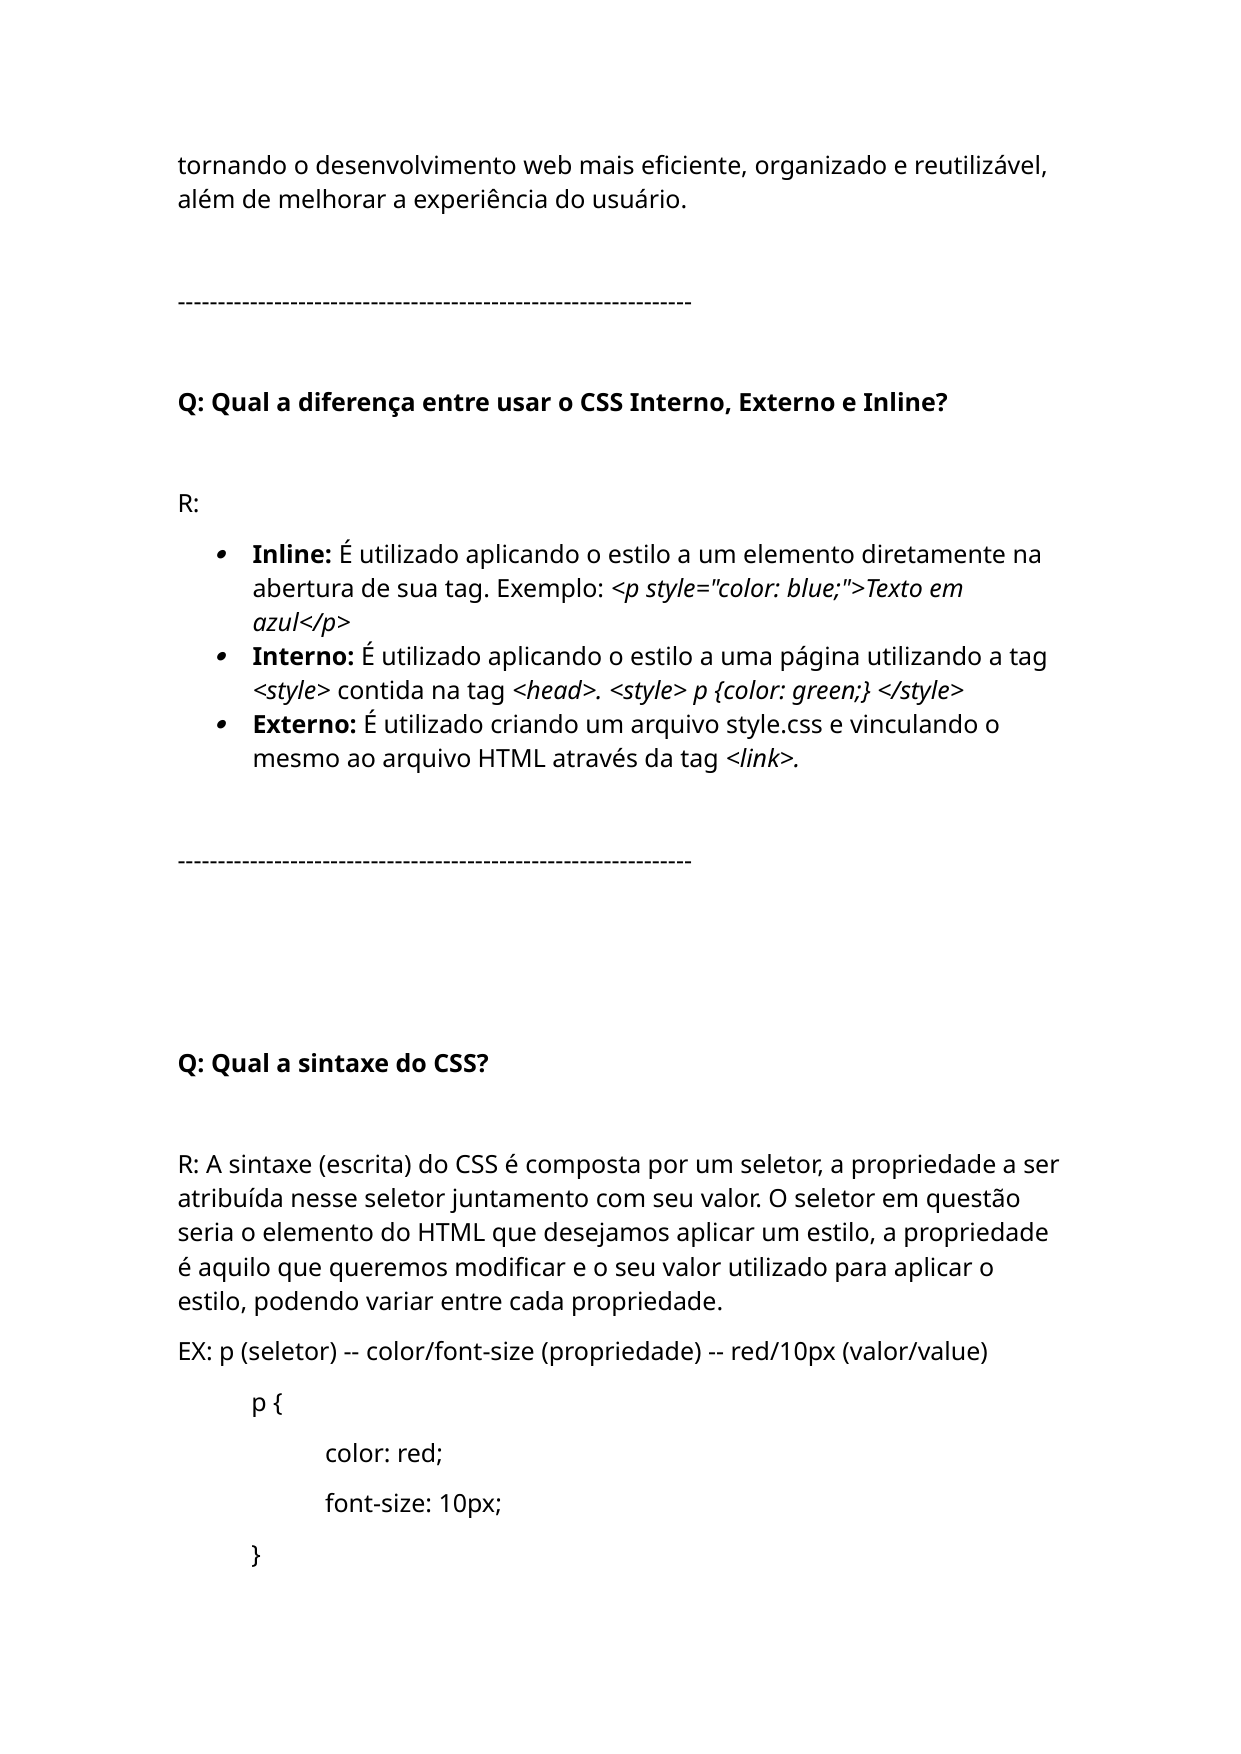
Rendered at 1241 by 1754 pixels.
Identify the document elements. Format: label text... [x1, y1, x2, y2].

list Externo: É utilizado criando um arquivo style.css e vinculando o mesmo ao arquivo HTML através da tag <link>. [215, 707, 1063, 775]
text R: A sintaxe (escrita) do CSS é composta por um seletor, a propriedade a ser atribuída nesse seletor juntamento com seu valor. O seletor em questão seria o elemento do HTML que desejamos aplicar um estilo, a propriedade é aquilo que queremos modificar e o seu valor utilizado para aplicar o estilo, podendo variar entre cada propriedade. [177, 1147, 1063, 1317]
list Inline: É utilizado aplicando o estilo a um elemento diretamente na abertura de sua tag. Exemplo: <p style="color: blue;">Texto em azul</p> [215, 537, 1063, 639]
text EX: p (seletor) -- color/font-size (propriedade) -- red/10px (valor/value) [177, 1334, 1063, 1368]
text ---------------------------------------------------------------- [177, 843, 1063, 877]
text Q: Qual a sintaxe do CSS? [177, 1046, 1063, 1079]
text color: red; [177, 1435, 1063, 1469]
list Interno: É utilizado aplicando o estilo a uma página utilizando a tag <style> contida na tag <head>. <style> p {color: green;} </style> [215, 639, 1063, 707]
text } [177, 1537, 1063, 1571]
text R: [177, 486, 1063, 520]
text font-size: 10px; [177, 1486, 1063, 1520]
text ---------------------------------------------------------------- [177, 283, 1063, 317]
text Q: Qual a diferença entre usar o CSS Interno, Externo e Inline? [177, 384, 1063, 419]
text p { [177, 1385, 1063, 1419]
